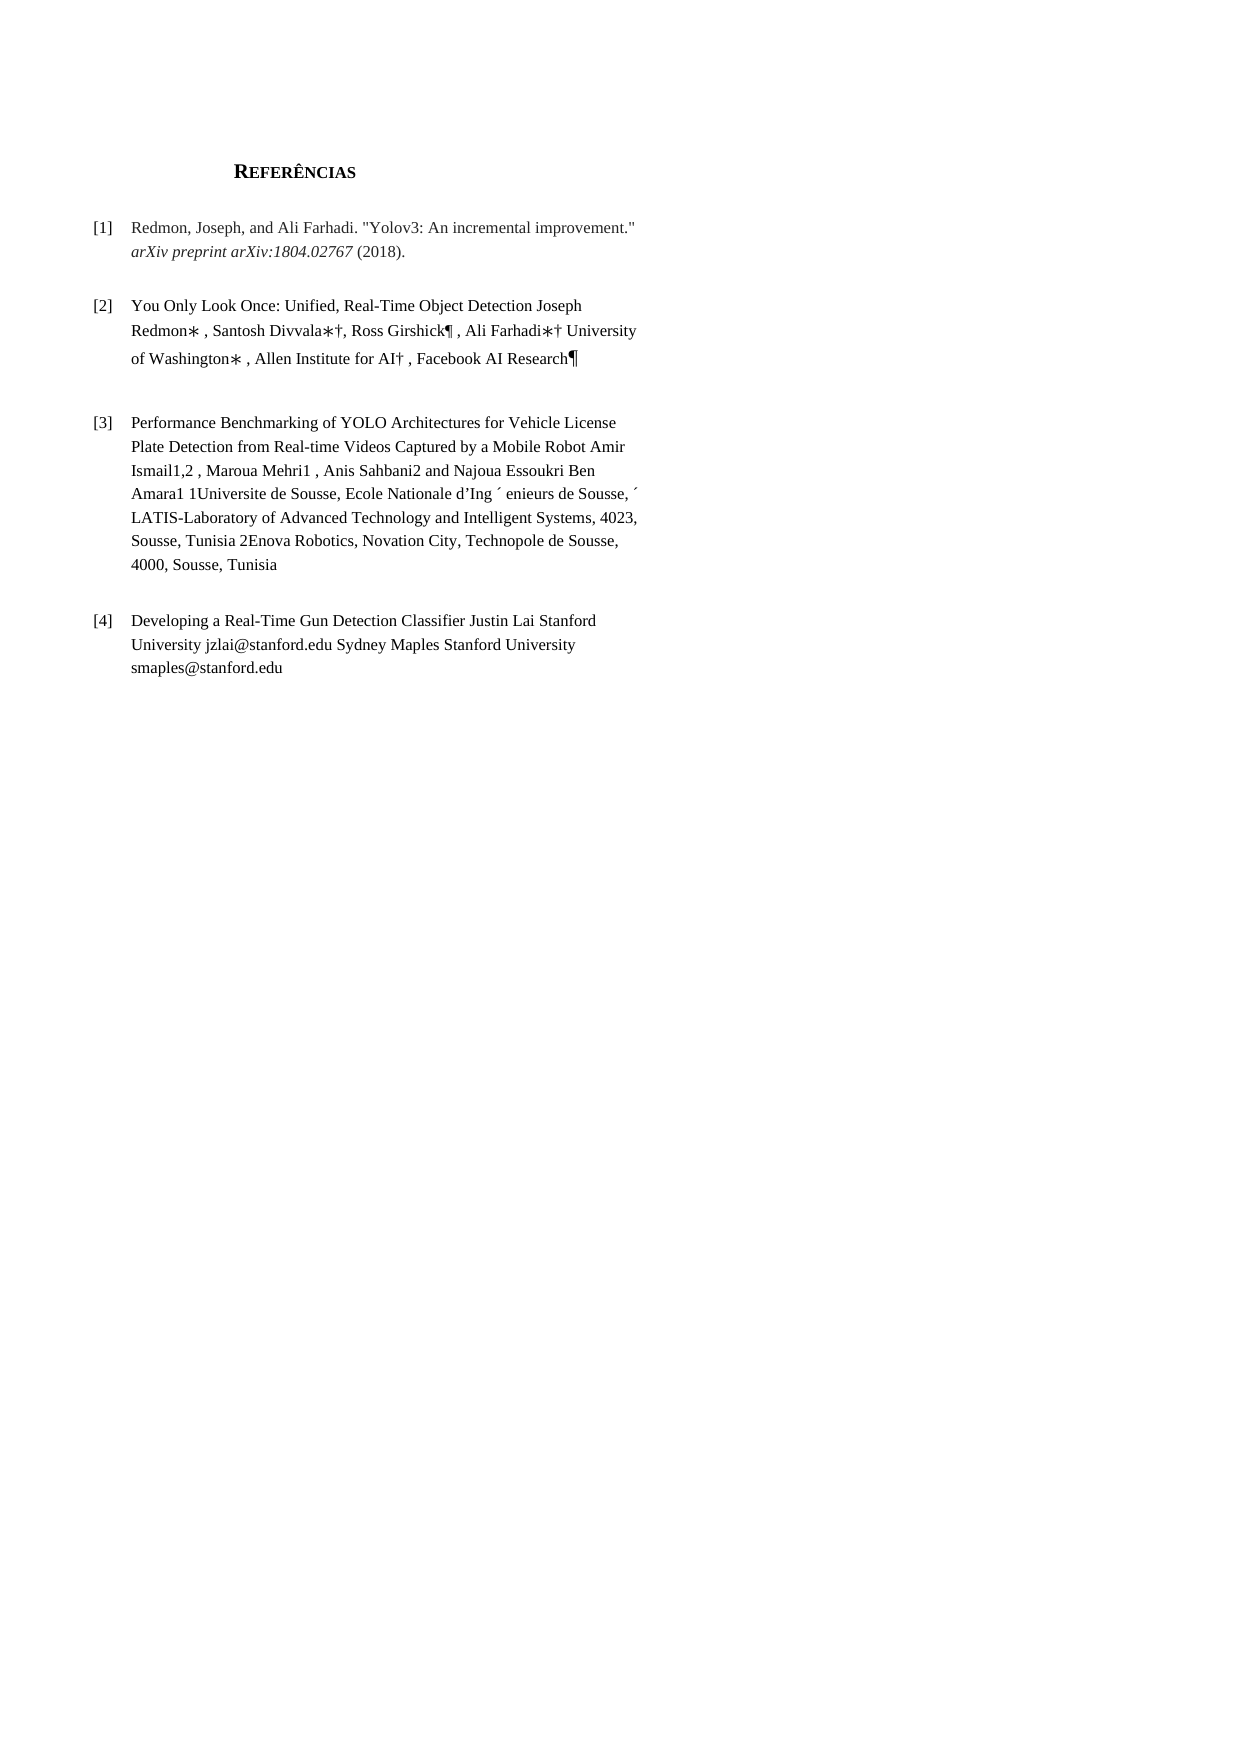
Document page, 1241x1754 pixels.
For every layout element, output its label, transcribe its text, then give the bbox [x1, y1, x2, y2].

list Performance Benchmarking of YOLO Architectures for Vehicle License Plate Detection from Real-time Videos Captured by a Mobile Robot Amir Ismail1,2 , Maroua Mehri1 , Anis Sahbani2 and Najoua Essoukri Ben Amara1 1Universite de Sousse, Ecole Nationale d’Ing ´ enieurs de Sousse, ´ LATIS-Laboratory of Advanced Technology and Intelligent Systems, 4023, Sousse, Tunisia 2Enova Robotics, Novation City, Technopole de Sousse, 4000, Sousse, Tunisia [93, 413, 639, 574]
text REFERÊNCIAS [233, 159, 1105, 183]
list Redmon, Joseph, and Ali Farhadi. "Yolov3: An incremental improvement." arXiv preprint arXiv:1804.02767 (2018). [93, 218, 639, 261]
list You Only Look Once: Unified, Real-Time Object Detection Joseph Redmon∗ , Santosh Divvala∗†, Ross Girshick¶ , Ali Farhadi∗† University of Washington∗ , Allen Institute for AI† , Facebook AI Research¶ [93, 296, 639, 369]
list Developing a Real-Time Gun Detection Classifier Justin Lai Stanford University jzlai@stanford.edu Sydney Maples Stanford University smaples@stanford.edu [93, 611, 639, 677]
